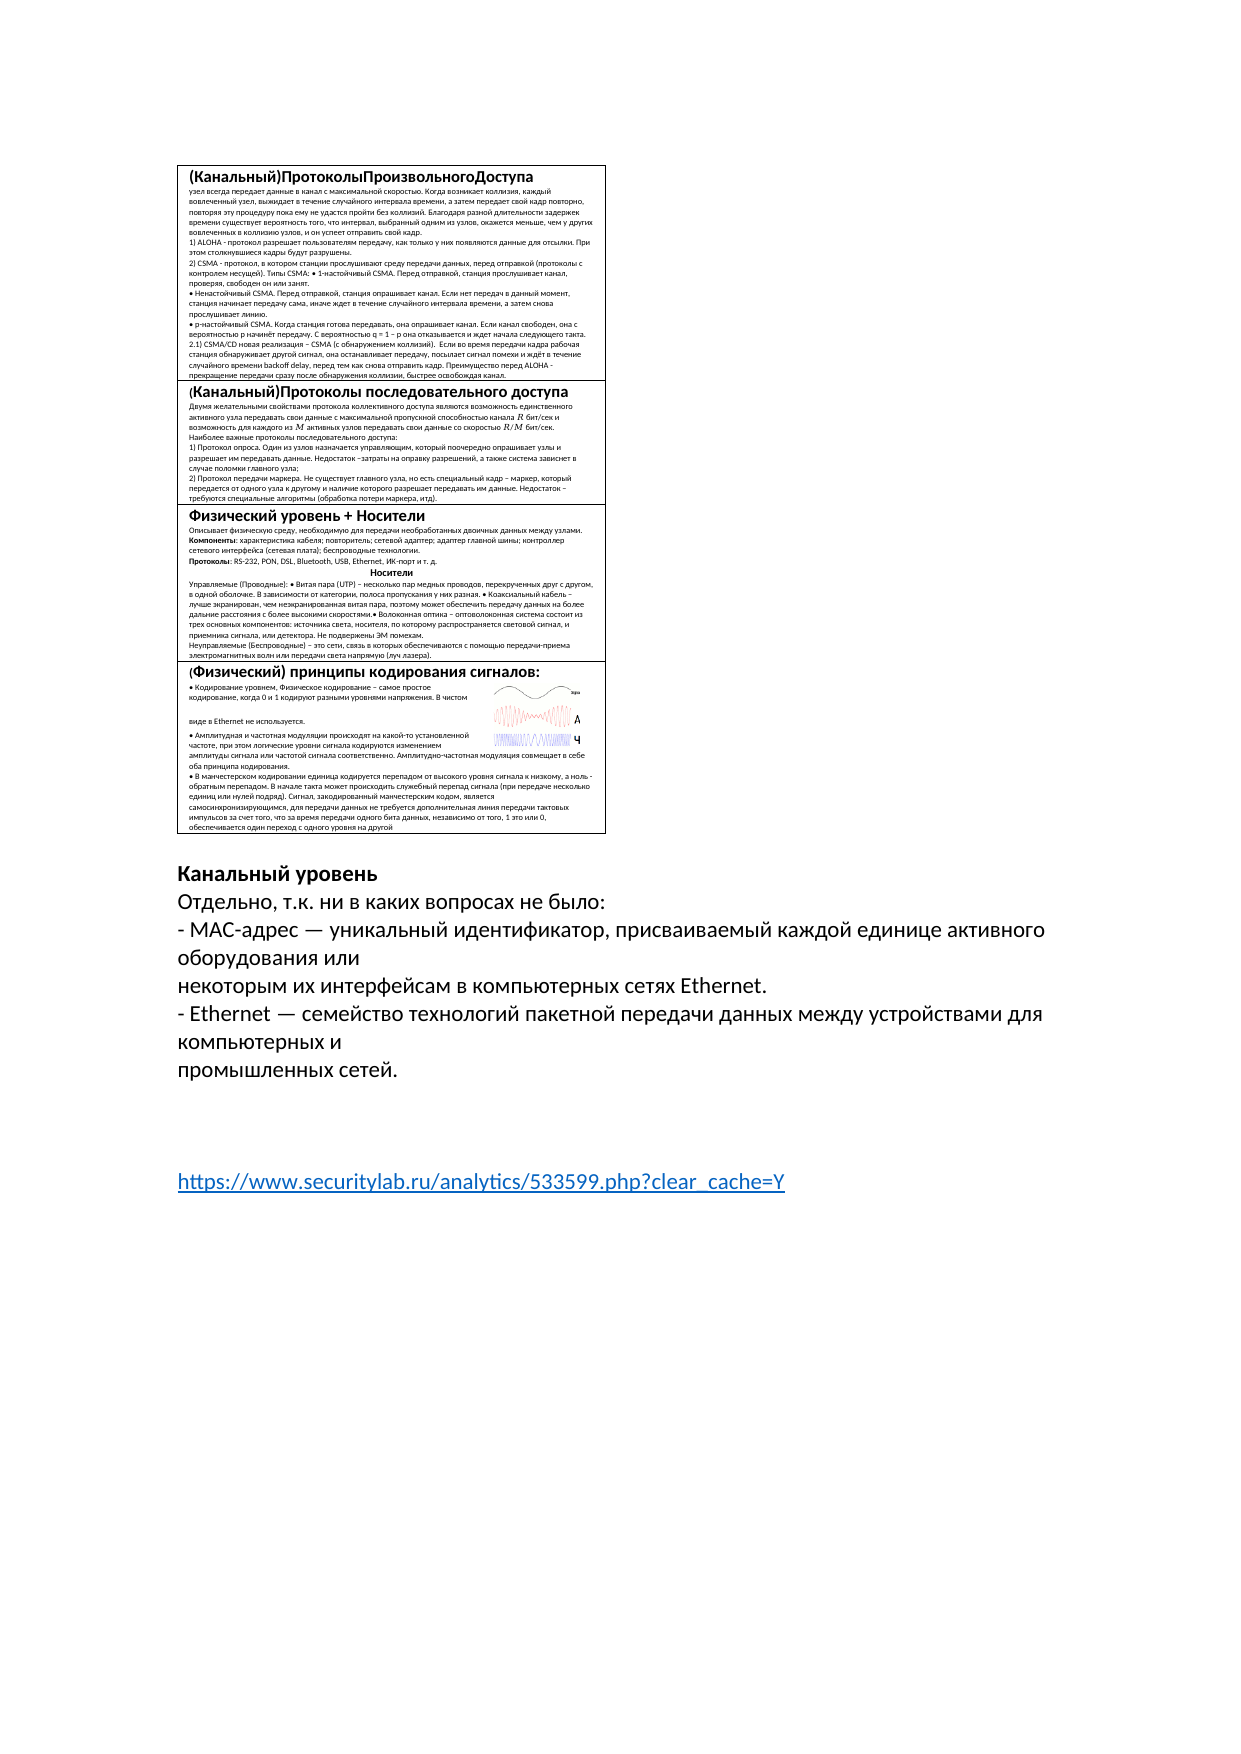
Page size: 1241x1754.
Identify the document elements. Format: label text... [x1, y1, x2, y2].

text Канальный уровень [177, 859, 1152, 887]
text https://www.securitylab.ru/analytics/533599.php?clear_cache=Y [177, 1167, 1152, 1195]
picture [492, 683, 580, 746]
text промышленных сетей. [177, 1055, 1152, 1083]
table_cell (Физический) принципы кодирования сигналов: • Кодирование уровнем, Физическое кодирование – самое простое кодирование, когда 0 и 1 кодируют разными уровнями напряжения. В чистом виде в Ethernet не используется. • Амплитудная и частотная модуляции происходят на какой-то установленной частоте, при этом логические уровни сигнала кодируются изменением амплитуды сигнала или частотой сигнала соответственно. Амплитудно-частотная модуляция совмещает в себе оба принципа кодирования. • В манчестерском кодировании единица кодируется перепадом от высокого уровня сигнала к низкому, а ноль - обратным перепадом. В начале такта может происходить служебный перепад сигнала (при передаче несколько единиц или нулей подряд). Сигнал, закодированный манчестерским кодом, является самосинхронизирующимся, для передачи данных не требуется дополнительная линия передачи тактовых импульсов за счет того, что за время передачи одного бита данных, независимо от того, 1 это или 0, обеспечивается один переход с одного уровня на другой [178, 662, 605, 832]
text Отдельно, т.к. ни в каких вопросах не было: [177, 887, 1152, 915]
text некоторым их интерфейсам в компьютерных сетях Ethernet. [177, 971, 1152, 999]
table_cell Физический уровень + Носители Описывает физическую среду, необходимую для передачи необработанных двоичных данных между узлами. Компоненты: характеристика кабеля; повторитель; сетевой адаптер; адаптер главной шины; контроллер сетевого интерфейса (сетевая плата); беспроводные технологии. Протоколы: RS-232, PON, DSL, Bluetooth, USB, Ethernet, ИК-порт и т. д. Носители Управляемые (Проводные): • Витая пара (UTP) – несколько пар медных проводов, перекрученных друг с другом, в одной оболочке. В зависимости от категории, полоса пропускания у них разная. • Коаксиальный кабель – лучше экранирован, чем неэкранированная витая пара, поэтому может обеспечить передачу данных на более дальние расстояния с более высокими скоростями.• Волоконная оптика – оптоволоконная система состоит из трех основных компонентов: источника света, носителя, по которому распространяется световой сигнал, и приемника сигнала, или детектора. Не подвержены ЭМ помехам. Неуправляемые (Беспроводные) – это сети, связь в которых обеспечиваются с помощью передачи-приема электромагнитных волн или передачи света напрямую (луч лазера). [178, 505, 605, 661]
text - Ethernet — семейство технологий пакетной передачи данных между устройствами для компьютерных и [177, 999, 1152, 1055]
text - MAC-адрес — уникальный идентификатор, присваиваемый каждой единице активного оборудования или [177, 915, 1152, 971]
